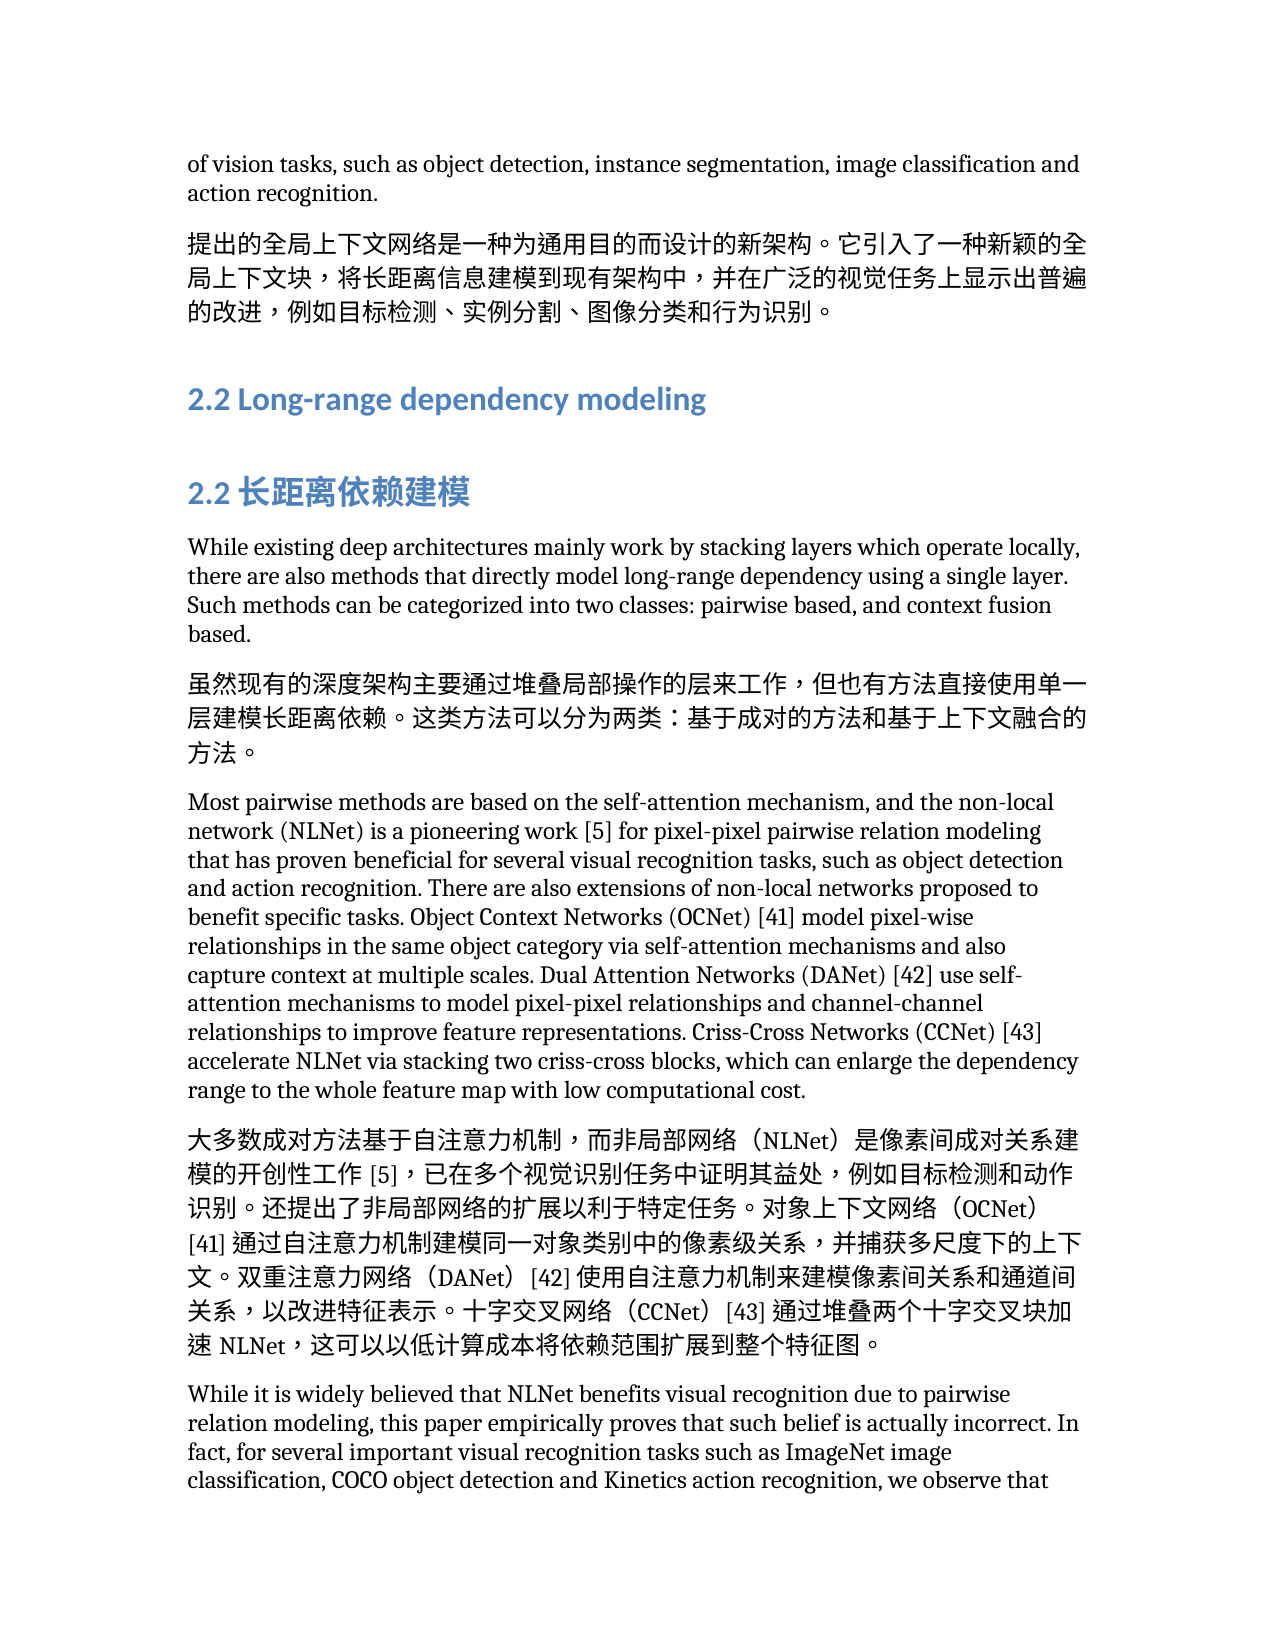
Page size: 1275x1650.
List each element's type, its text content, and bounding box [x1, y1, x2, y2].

subtitle 2.2 长距离依赖建模 [187, 469, 1087, 514]
text 虽然现有的深度架构主要通过堆叠局部操作的层来工作，但也有方法直接使用单一层建模长距离依赖。这类方法可以分为两类：基于成对的方法和基于上下文融合的方法。 [187, 667, 1087, 769]
text 提出的全局上下文网络是一种为通用目的而设计的新架构。它引入了一种新颖的全局上下文块，将长距离信息建模到现有架构中，并在广泛的视觉任务上显示出普遍的改进，例如目标检测、实例分割、图像分类和行为识别。 [187, 226, 1087, 328]
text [187, 1380, 1087, 1495]
text While existing deep architectures mainly work by stacking layers which operate locally, there are also methods that directly model long-range dependency using a single layer. Such methods can be categorized into two classes: pairwise based, and context fusion based. [187, 533, 1087, 648]
text Most pairwise methods are based on the self-attention mechanism, and the non-local network (NLNet) is a pioneering work [5] for pixel-pixel pairwise relation modeling that has proven beneficial for several visual recognition tasks, such as object detection and action recognition. There are also extensions of non-local networks proposed to benefit specific tasks. Object Context Networks (OCNet) [41] model pixel-wise relationships in the same object category via self-attention mechanisms and also capture context at multiple scales. Dual Attention Networks (DANet) [42] use self-attention mechanisms to model pixel-pixel relationships and channel-channel relationships to improve feature representations. Criss-Cross Networks (CCNet) [43] accelerate NLNet via stacking two criss-cross blocks, which can enlarge the dependency range to the whole feature map with low computational cost. [187, 788, 1087, 1104]
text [187, 150, 1087, 207]
subtitle 2.2 Long-range dependency modeling [187, 378, 1087, 419]
text 大多数成对方法基于自注意力机制，而非局部网络（NLNet）是像素间成对关系建模的开创性工作 [5]，已在多个视觉识别任务中证明其益处，例如目标检测和动作识别。还提出了非局部网络的扩展以利于特定任务。对象上下文网络（OCNet）[41] 通过自注意力机制建模同一对象类别中的像素级关系，并捕获多尺度下的上下文。双重注意力网络（DANet）[42] 使用自注意力机制来建模像素间关系和通道间关系，以改进特征表示。十字交叉网络（CCNet）[43] 通过堆叠两个十字交叉块加速 NLNet，这可以以低计算成本将依赖范围扩展到整个特征图。 [187, 1123, 1087, 1361]
